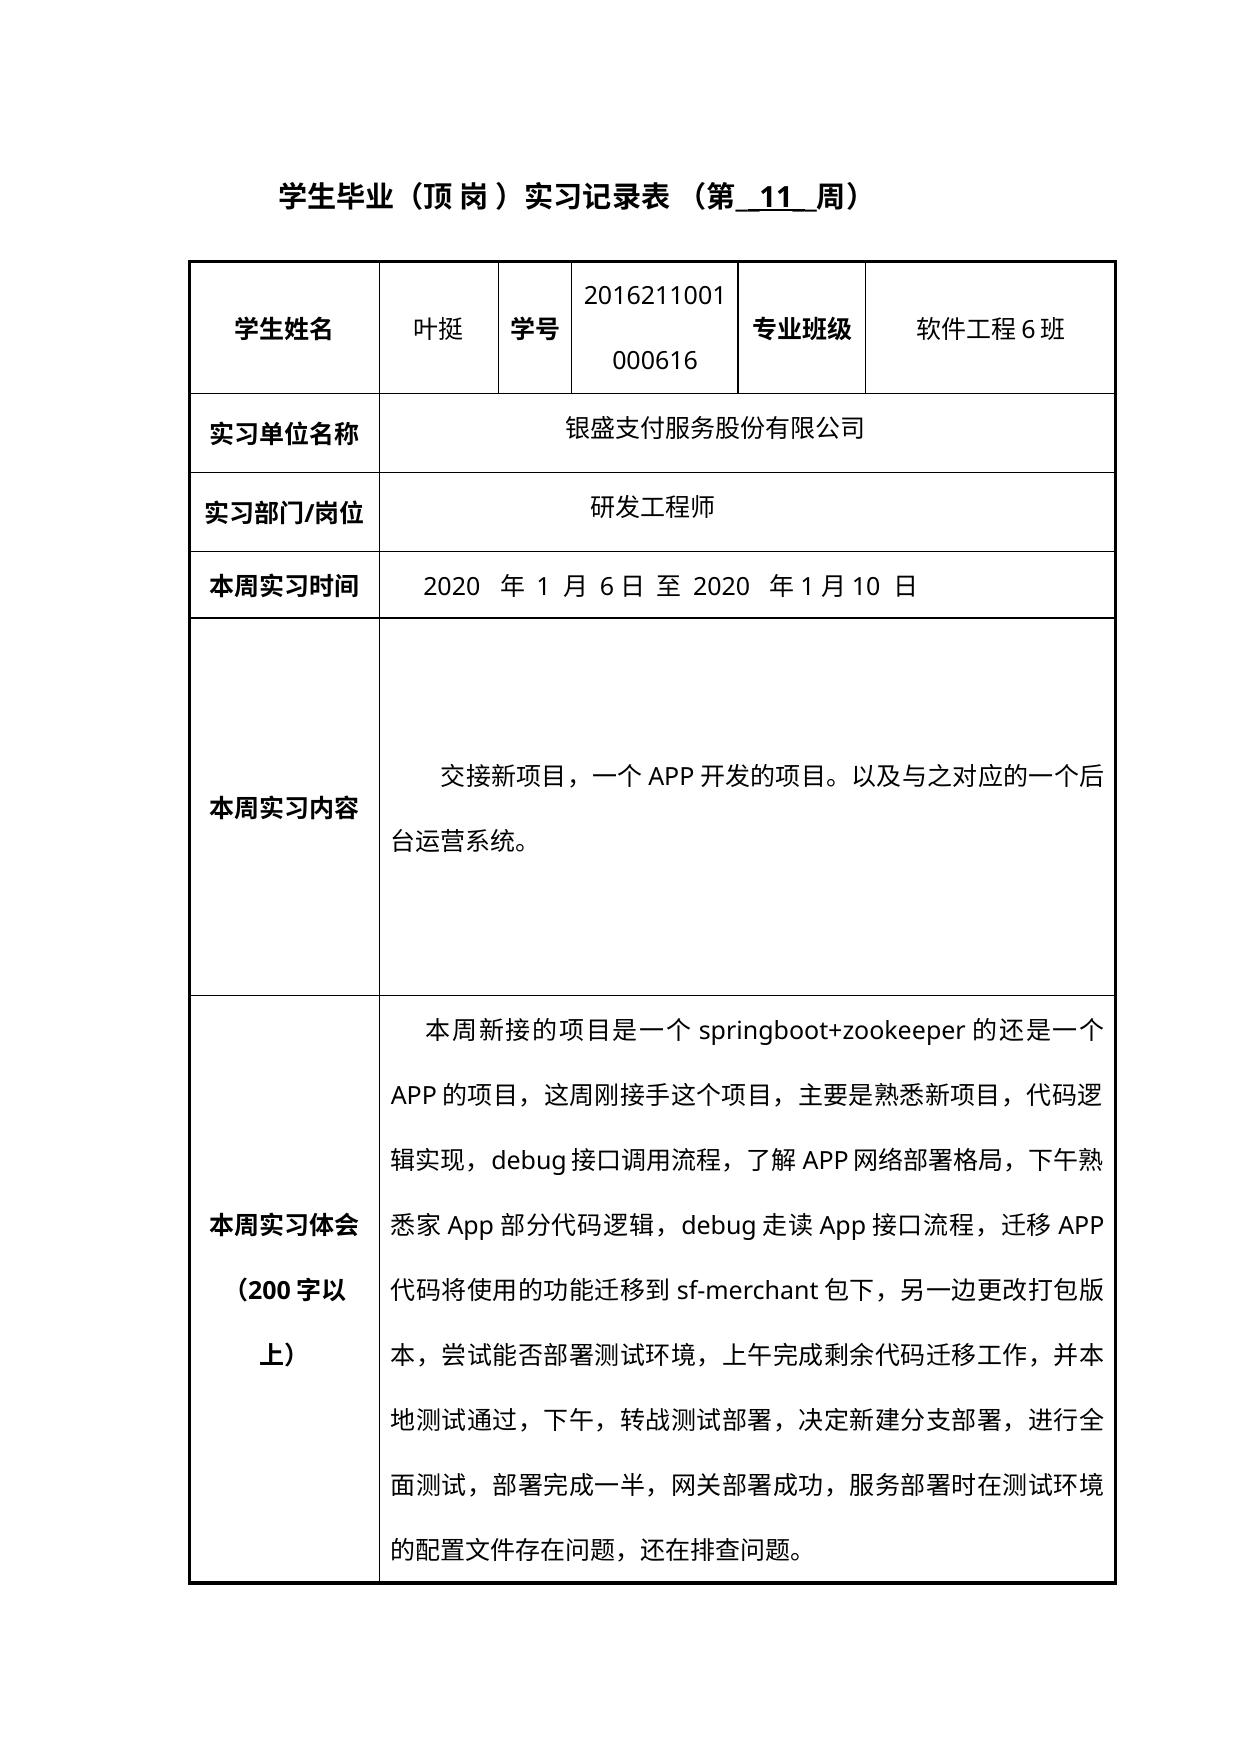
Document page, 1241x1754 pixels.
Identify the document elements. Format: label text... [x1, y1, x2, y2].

table_cell 本周新接的项目是一个springboot+zookeeper的还是一个APP的项目，这周刚接手这个项目，主要是熟悉新项目，代码逻辑实现，debug接口调用流程，了解APP网络部署格局，下午熟悉家App部分代码逻辑，debug走读App接口流程，迁移APP代码将使用的功能迁移到sf-merchant包下，另一边更改打包版本，尝试能否部署测试环境，上午完成剩余代码迁移工作，并本地测试通过，下午，转战测试部署，决定新建分支部署，进行全面测试，部署完成一半，网关部署成功，服务部署时在测试环境的配置文件存在问题，还在排查问题。 [380, 996, 1114, 1581]
table_cell 本周实习内容 [191, 619, 379, 995]
table_cell 研发工程师 [380, 473, 1114, 551]
table_cell 2020 年 1 月 6 日 至 2020 年 1 月 10 日 [380, 552, 1114, 617]
table_header 软件工程6班 [866, 263, 1114, 393]
table_cell 交接新项目，一个APP开发的项目。以及与之对应的一个后台运营系统。 [380, 619, 1114, 995]
table_header 专业班级 [739, 263, 865, 393]
table_header 学号 [499, 263, 571, 393]
table_cell 本周实习体会 （200字以上） [191, 996, 379, 1581]
table_header 叶挺 [380, 263, 498, 393]
text 学生毕业（顶 岗 ）实习记录表 （第__11__周） [187, 162, 965, 227]
table_cell 实习部门/岗位 [191, 473, 379, 551]
table_header 2016211001000616 [572, 263, 737, 393]
table_header 学生姓名 [191, 263, 379, 393]
table_cell 实习单位名称 [191, 394, 379, 472]
table_cell 本周实习时间 [191, 552, 379, 617]
table_cell 银盛支付服务股份有限公司 [380, 394, 1114, 472]
